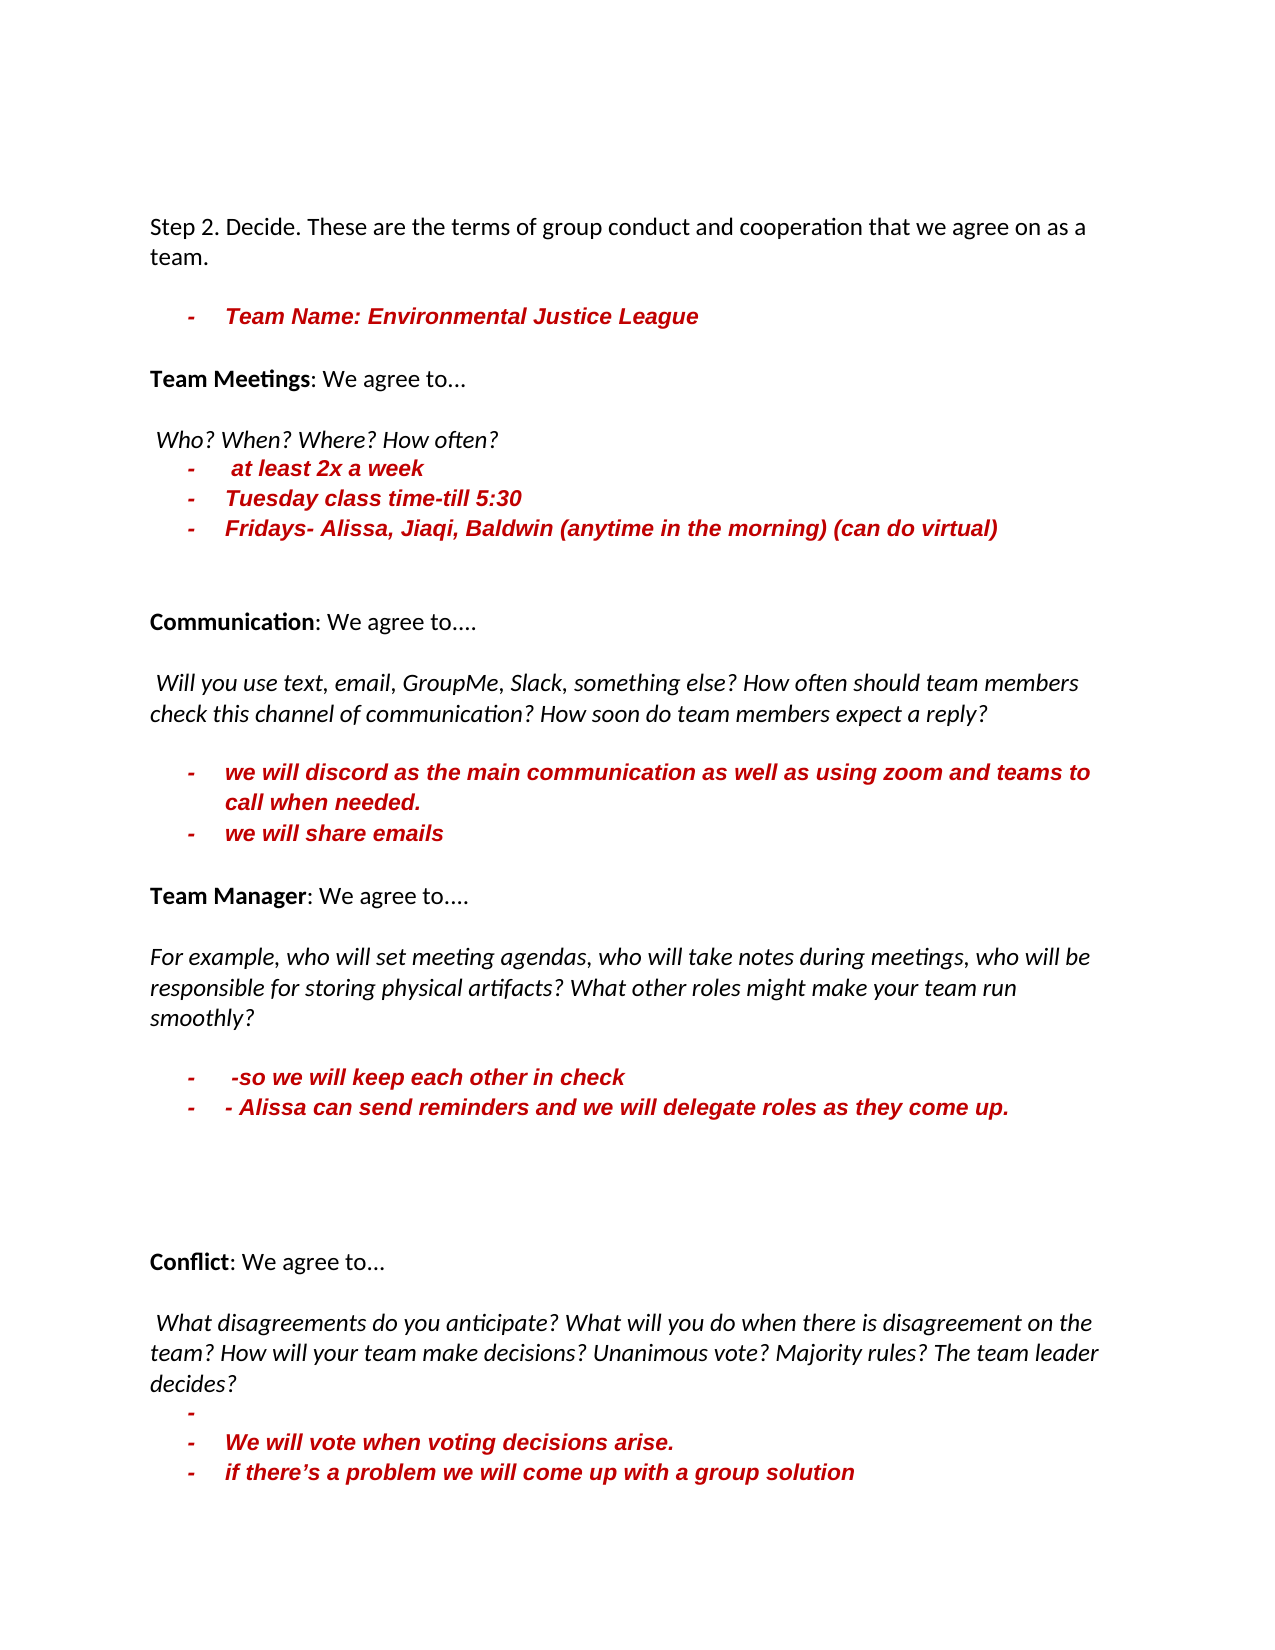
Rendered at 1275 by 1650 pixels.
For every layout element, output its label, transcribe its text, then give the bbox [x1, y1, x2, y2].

text Step 2. Decide. These are the terms of group conduct and cooperation that we agree on as a team. [150, 211, 1125, 272]
list we will share emails [187, 819, 1125, 846]
list at least 2x a week [187, 455, 1125, 481]
text Team Manager: We agree to.... [150, 880, 1125, 911]
list -so we will keep each other in check [187, 1063, 1125, 1090]
list Team Name: Environmental Justice League [187, 303, 1125, 329]
text Who? When? Where? How often? [150, 424, 1125, 455]
text Team Meetings: We agree to... [150, 363, 1125, 394]
text For example, who will set meeting agendas, who will take notes during meetings, who will be responsible for storing physical artifacts? What other roles might make your team run smoothly? [150, 941, 1125, 1033]
list we will discord as the main communication as well as using zoom and teams to call when needed. [187, 759, 1125, 816]
text Communication: We agree to.... [150, 607, 1125, 637]
list We will vote when voting decisions arise. [187, 1429, 1125, 1455]
text Conflict: We agree to... [150, 1246, 1125, 1276]
list Tuesday class time-till 5:30 [187, 485, 1125, 511]
list if there’s a problem we will come up with a group solution [187, 1459, 1125, 1485]
list - Alissa can send reminders and we will delegate roles as they come up. [187, 1094, 1125, 1120]
list Fridays- Alissa, Jiaqi, Baldwin (anytime in the morning) (can do virtual) [187, 515, 1125, 542]
text What disagreements do you anticipate? What will you do when there is disagreement on the team? How will your team make decisions? Unanimous vote? Majority rules? The team leader decides? [150, 1307, 1125, 1398]
text Will you use text, email, GroupMe, Slack, something else? How often should team members check this channel of communication? How soon do team members expect a reply? [150, 668, 1125, 729]
